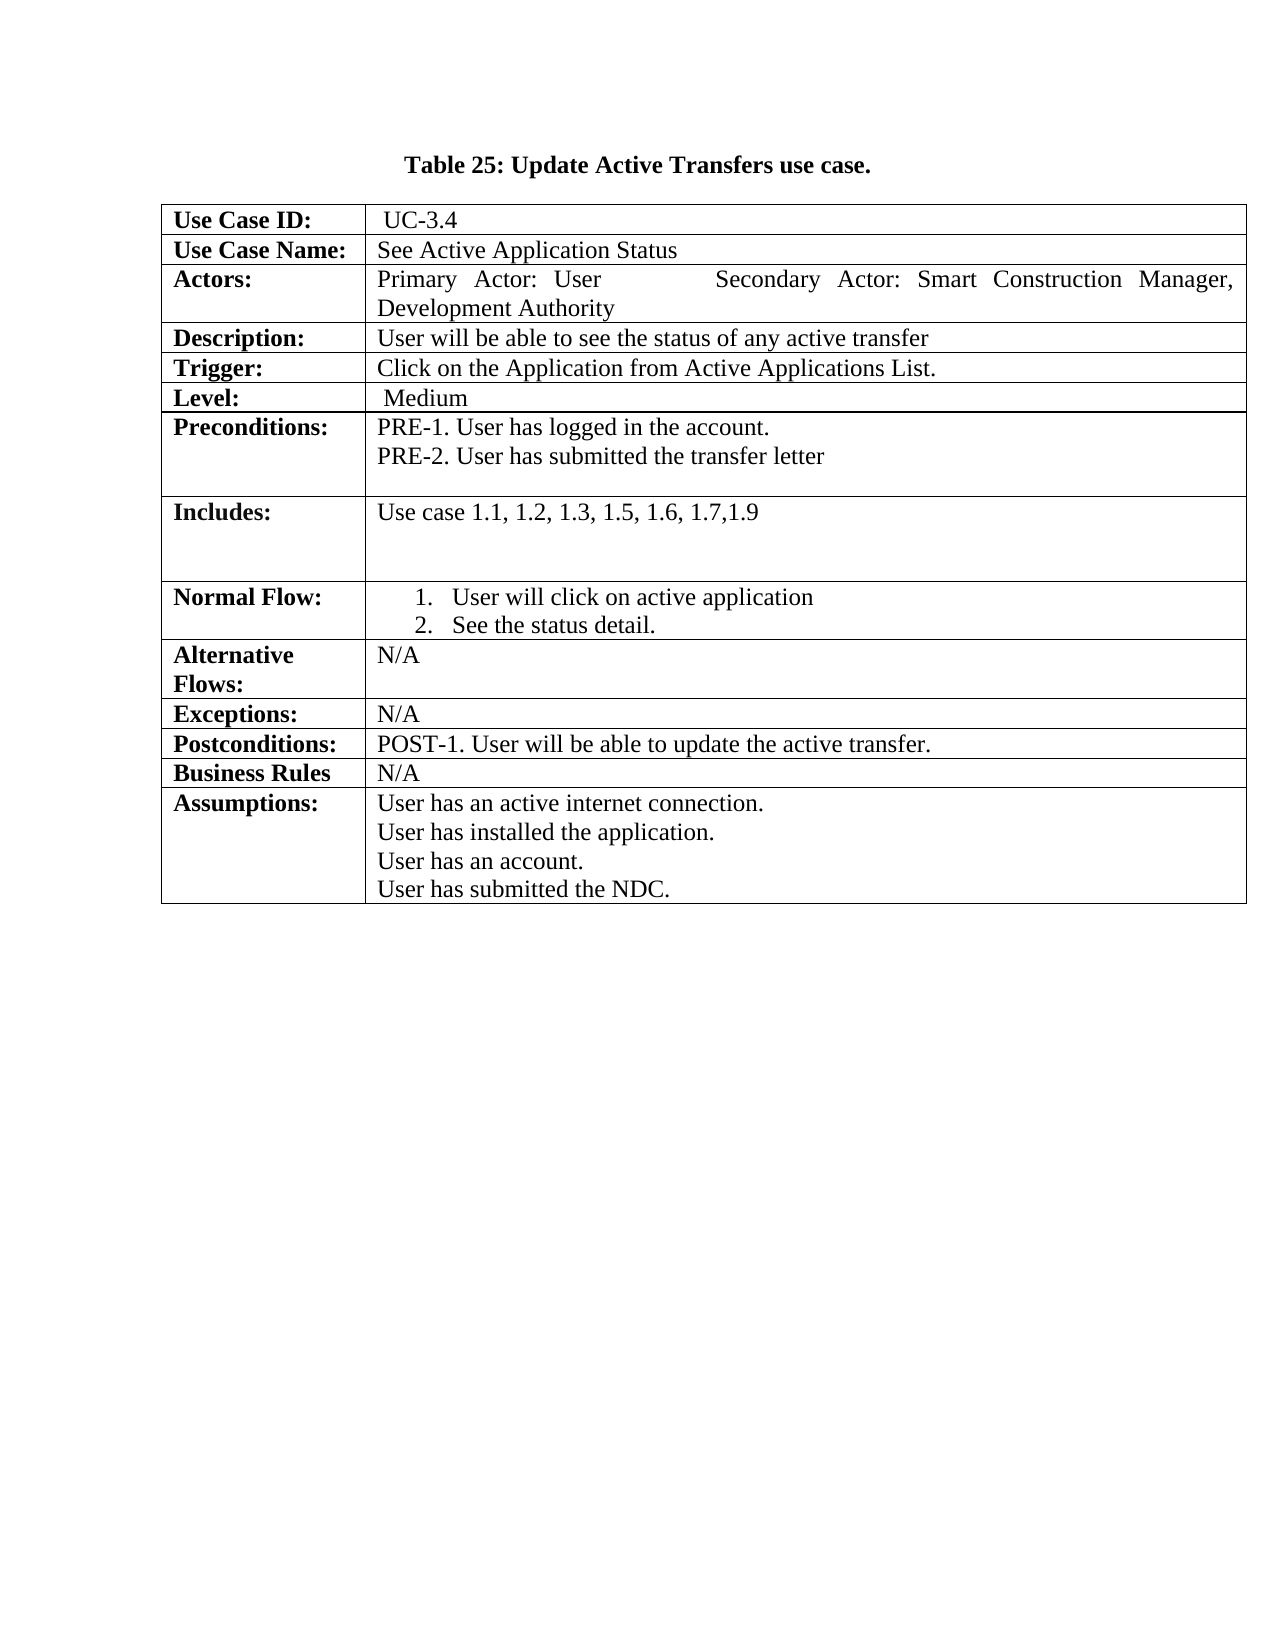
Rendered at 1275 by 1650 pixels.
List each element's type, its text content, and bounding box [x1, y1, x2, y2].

text Table 25: Update Active Transfers use case. [150, 150, 1125, 179]
table_header UC-3.4 [366, 205, 1246, 234]
table_cell User has an active internet connection. User has installed the application. User has an account. User has submitted the NDC. [366, 788, 1246, 903]
table_cell Use case 1.1, 1.2, 1.3, 1.5, 1.6, 1.7,1.9 [366, 497, 1246, 581]
table_header Use Case ID: [162, 205, 365, 234]
table_cell Medium [366, 383, 1246, 411]
table_cell Actors: [162, 265, 365, 322]
table_cell Use Case Name: [162, 235, 365, 263]
table_cell Business Rules [162, 759, 365, 787]
table_cell Exceptions: [162, 699, 365, 728]
table_cell Description: [162, 323, 365, 352]
table_cell Click on the Application from Active Applications List. [366, 353, 1246, 382]
table_cell See Active Application Status [366, 235, 1246, 263]
table_cell Preconditions: [162, 413, 365, 496]
table_cell PRE-1. User has logged in the account. PRE-2. User has submitted the transfer letter [366, 413, 1246, 496]
table_cell Normal Flow: [162, 582, 365, 639]
table_cell User will click on active application See the status detail. [366, 582, 1246, 639]
table_cell N/A [366, 699, 1246, 728]
table_cell Trigger: [162, 353, 365, 382]
table_cell Postconditions: [162, 729, 365, 757]
table_cell Primary Actor: User Secondary Actor: Smart Construction Manager, Development Authority [366, 265, 1246, 322]
table_cell N/A [366, 759, 1246, 787]
table_cell Alternative Flows: [162, 640, 365, 698]
table_cell Level: [162, 383, 365, 411]
table_cell Assumptions: [162, 788, 365, 903]
table_cell POST-1. User will be able to update the active transfer. [366, 729, 1246, 757]
table_cell User will be able to see the status of any active transfer [366, 323, 1246, 352]
table_cell Includes: [162, 497, 365, 581]
table_cell N/A [366, 640, 1246, 698]
